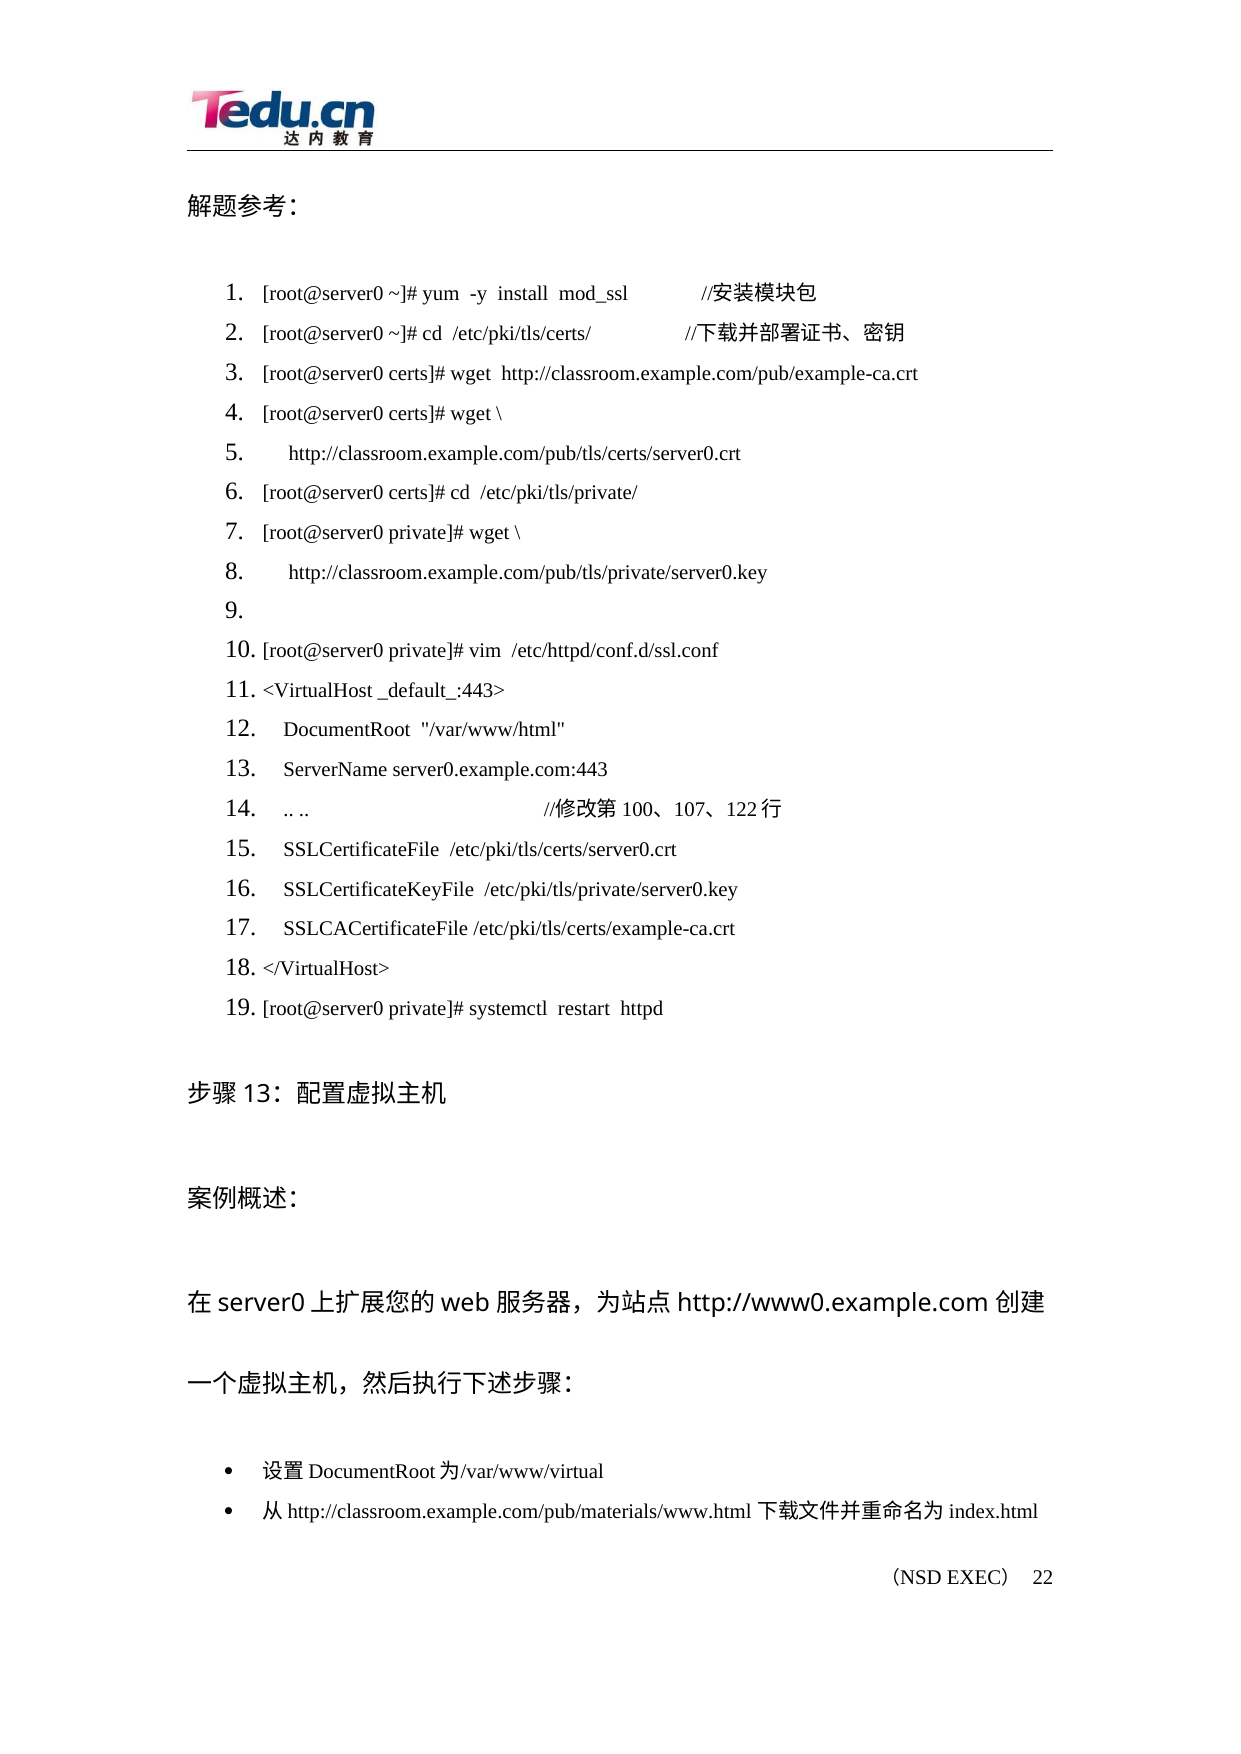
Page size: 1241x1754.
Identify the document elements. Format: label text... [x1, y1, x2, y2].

text 案例概述： [187, 1162, 1053, 1230]
list DocumentRoot "/var/www/html" [225, 711, 1053, 745]
list [root@server0 ~]# cd /etc/pki/tls/certs/ //下载并部署证书、密钥 [225, 315, 1053, 349]
list [root@server0 certs]# cd /etc/pki/tls/private/ [225, 474, 1053, 508]
list [root@server0 private]# wget \ [225, 513, 1053, 547]
list <VirtualHost _default_:443> [225, 671, 1053, 705]
text 步骤13：配置虚拟主机 [187, 1058, 1053, 1126]
list .. .. //修改第100、107、122行 [225, 790, 1053, 824]
list </VirtualHost> [225, 949, 1053, 983]
list [root@server0 certs]# wget http://classroom.example.com/pub/example-ca.crt [225, 355, 1053, 389]
list [root@server0 private]# systemctl restart httpd [225, 989, 1053, 1023]
text 解题参考： [187, 170, 1053, 238]
list http://classroom.example.com/pub/tls/certs/server0.crt [225, 434, 1053, 468]
list ServerName server0.example.com:443 [225, 751, 1053, 784]
picture [187, 88, 379, 148]
list SSLCertificateFile /etc/pki/tls/certs/server0.crt [225, 830, 1053, 864]
list [root@server0 ~]# yum -y install mod_ssl //安装模块包 [225, 275, 1053, 309]
list 设置DocumentRoot为/var/www/virtual [225, 1452, 1053, 1486]
list 从http://classroom.example.com/pub/materials/www.html 下载文件并重命名为index.html [225, 1492, 1053, 1526]
list SSLCACertificateFile /etc/pki/tls/certs/example-ca.crt [225, 910, 1053, 944]
list SSLCertificateKeyFile /etc/pki/tls/private/server0.key [225, 870, 1053, 904]
text 在server0上扩展您的 web 服务器，为站点 http://www0.example.com 创建一个虚拟主机，然后执行下述步骤： [187, 1266, 1053, 1416]
list [root@server0 certs]# wget \ [225, 394, 1053, 428]
list http://classroom.example.com/pub/tls/private/server0.key [225, 553, 1053, 587]
list [root@server0 private]# vim /etc/httpd/conf.d/ssl.conf [225, 632, 1053, 666]
